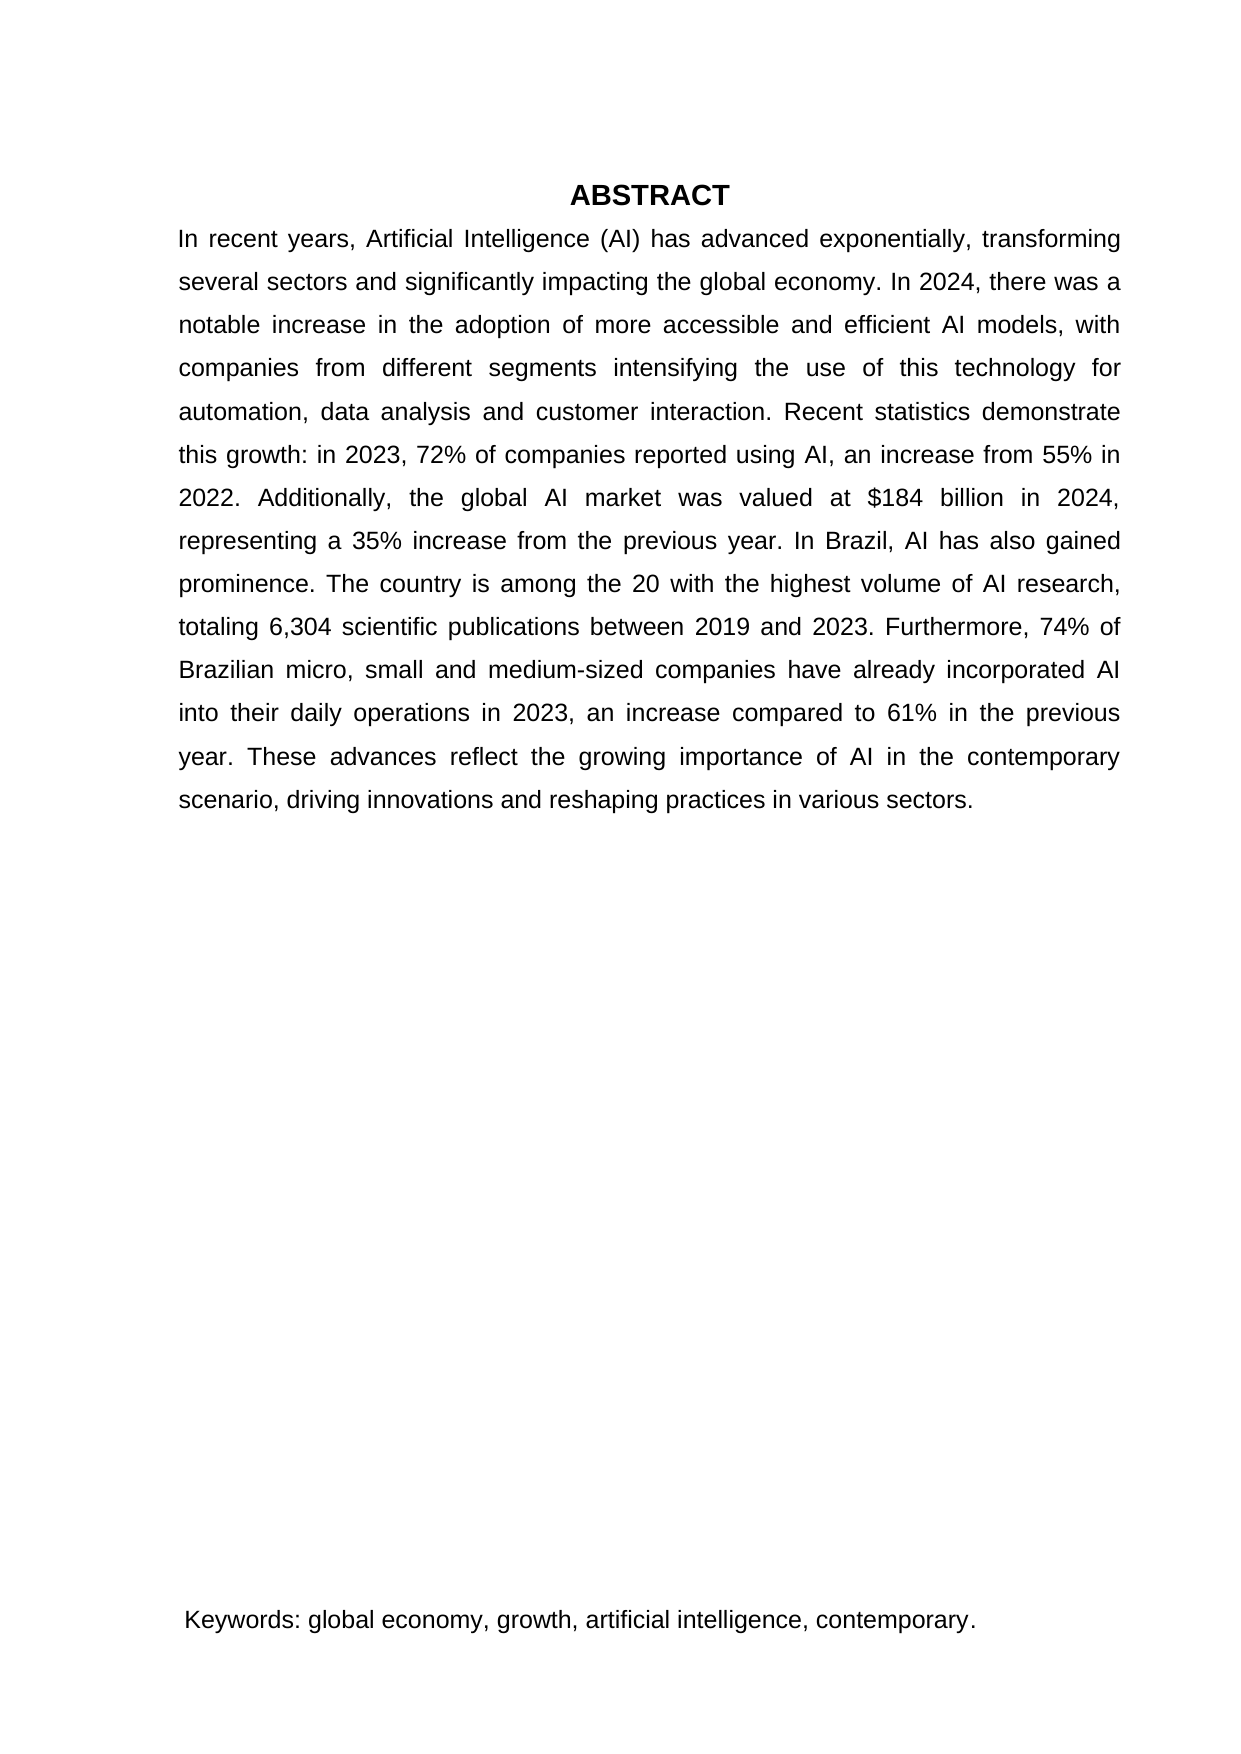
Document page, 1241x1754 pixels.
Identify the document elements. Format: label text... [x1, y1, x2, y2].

text ABSTRACT [177, 178, 1122, 211]
text Keywords: global economy, growth, artificial intelligence, contemporary. [177, 1578, 1122, 1634]
text In recent years, Artificial Intelligence (AI) has advanced exponentially, transforming several sectors and significantly impacting the global economy. In 2024, there was a notable increase in the adoption of more accessible and efficient AI models, with companies from different segments intensifying the use of this technology for automation, data analysis and customer interaction. Recent statistics demonstrate this growth: in 2023, 72% of companies reported using AI, an increase from 55% in 2022. Additionally, the global AI market was valued at $184 billion in 2024, representing a 35% increase from the previous year. In Brazil, AI has also gained prominence. The country is among the 20 with the highest volume of AI research, totaling 6,304 scientific publications between 2019 and 2023. Furthermore, 74% of Brazilian micro, small and medium-sized companies have already incorporated AI into their daily operations in 2023, an increase compared to 61% in the previous year. These advances reflect the growing importance of AI in the contemporary scenario, driving innovations and reshaping practices in various sectors. [177, 224, 1122, 813]
